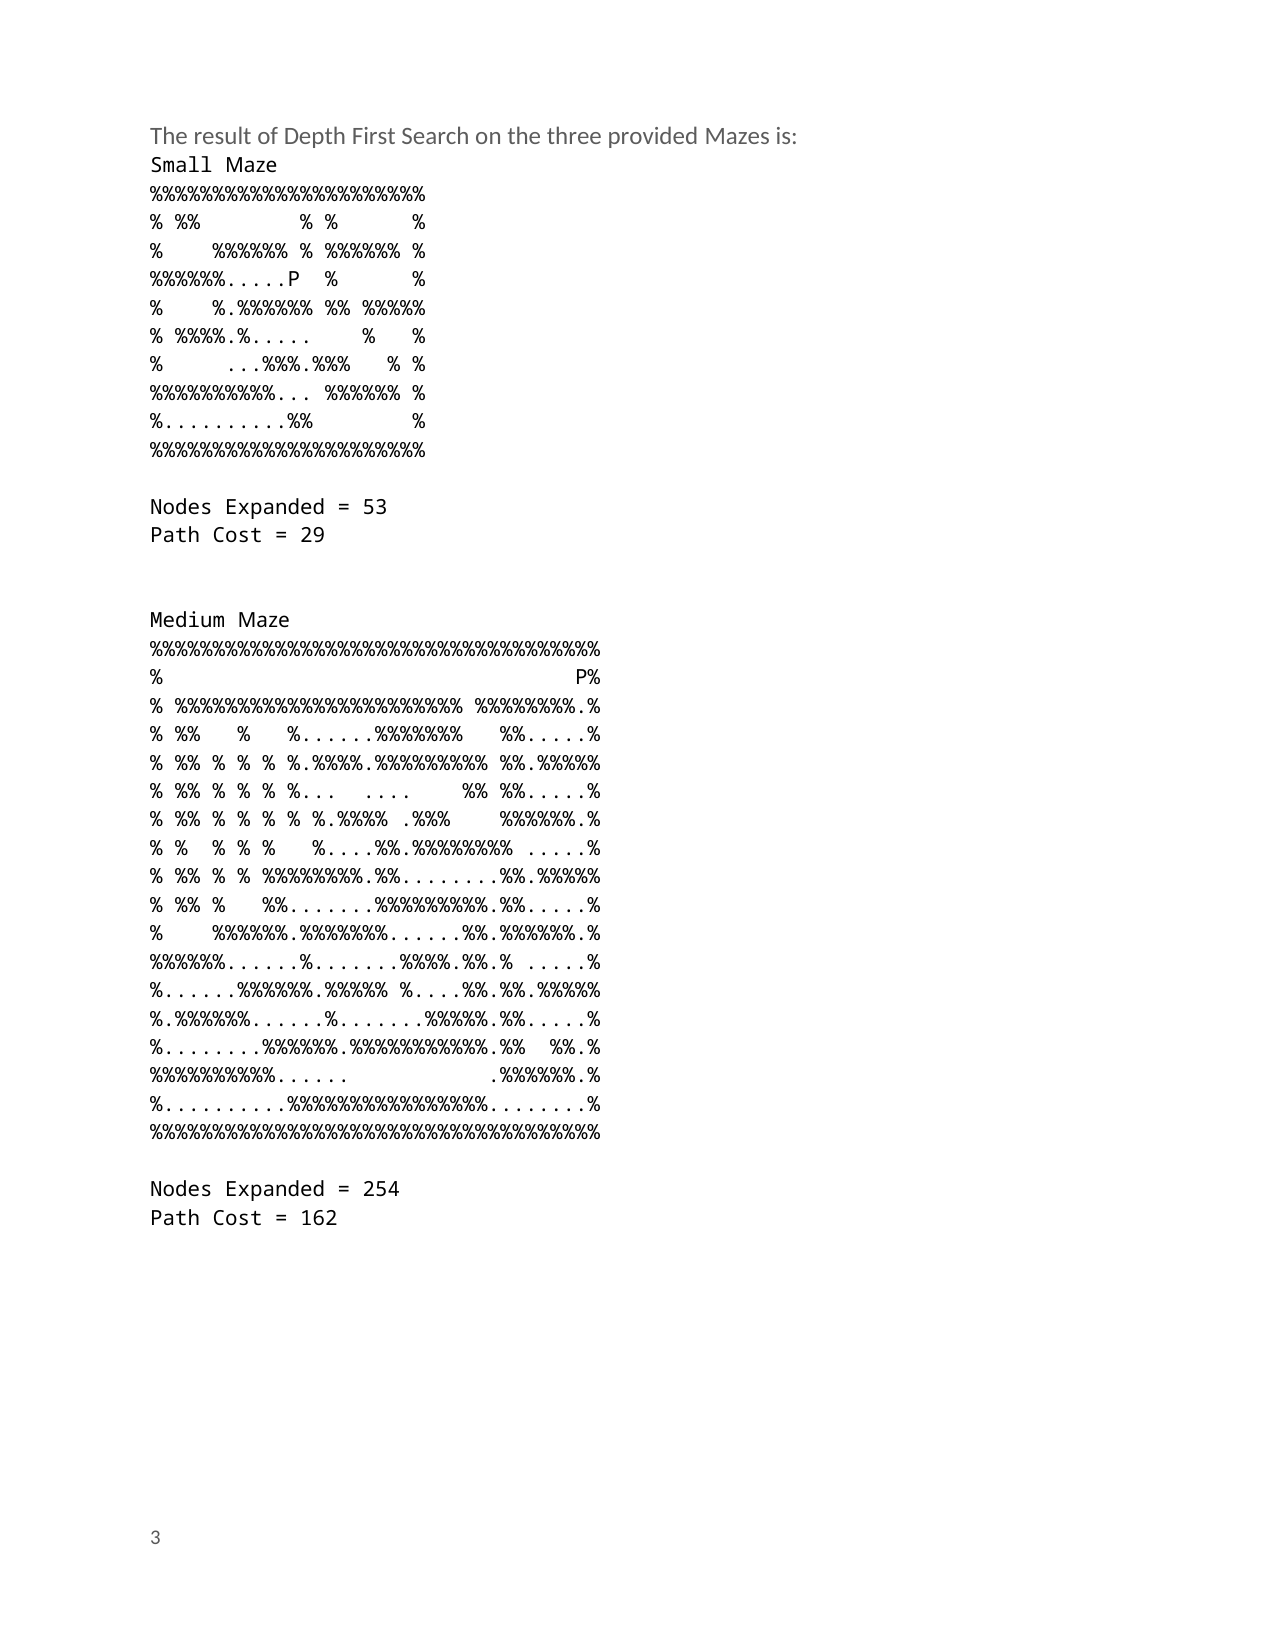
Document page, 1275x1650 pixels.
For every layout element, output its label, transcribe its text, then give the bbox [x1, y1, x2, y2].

text %%%%%%.....P % % [150, 264, 1125, 293]
text % %% % %......%%%%%%% %%.....% [150, 719, 1125, 748]
text %%%%%%%%%%%%%%%%%%%%%% [150, 179, 1125, 207]
text % %%%%.%..... % % [150, 321, 1125, 349]
text %%%%%%%%%%%%%%%%%%%%%%%%%%%%%%%%%%%% [150, 634, 1125, 662]
text % ...%%%.%%% % % [150, 349, 1125, 378]
text % %%%%%% % %%%%%% % [150, 236, 1125, 264]
text Path Cost = 162 [150, 1203, 1125, 1231]
text %.%%%%%%......%.......%%%%%.%%.....% [150, 1004, 1125, 1032]
text % %% % %%.......%%%%%%%%%.%%.....% [150, 890, 1125, 918]
text % %%%%%%%%%%%%%%%%%%%%%%% %%%%%%%%.% [150, 691, 1125, 719]
text % %%%%%%.%%%%%%%......%%.%%%%%%.% [150, 918, 1125, 947]
text %%%%%%%%%%%%%%%%%%%%%% [150, 435, 1125, 463]
text % % % % % %....%%.%%%%%%%% .....% [150, 833, 1125, 861]
text Medium Maze [150, 606, 1125, 634]
text % P% [150, 662, 1125, 691]
text % %% % % % % %.%%%% .%%% %%%%%%.% [150, 804, 1125, 833]
text Nodes Expanded = 53 [150, 492, 1125, 520]
text %%%%%%%%%%%%%%%%%%%%%%%%%%%%%%%%%%%% [150, 1117, 1125, 1146]
text %........%%%%%%.%%%%%%%%%%%.%% %%.% [150, 1032, 1125, 1061]
text Path Cost = 29 [150, 520, 1125, 549]
text %%%%%%......%.......%%%%.%%.% .....% [150, 947, 1125, 975]
text % %.%%%%%% %% %%%%% [150, 293, 1125, 321]
text % %% % % %%%%%%%%.%%........%%.%%%%% [150, 861, 1125, 890]
text %..........%%%%%%%%%%%%%%%%........% [150, 1089, 1125, 1117]
text % %% % % % %.%%%%.%%%%%%%%% %%.%%%%% [150, 748, 1125, 776]
text % %% % % % %... .... %% %%.....% [150, 776, 1125, 804]
text Nodes Expanded = 254 [150, 1174, 1125, 1203]
text %%%%%%%%%%...... .%%%%%%.% [150, 1061, 1125, 1089]
text %......%%%%%%.%%%%% %....%%.%%.%%%%% [150, 975, 1125, 1004]
text %..........%% % [150, 406, 1125, 435]
text %%%%%%%%%%... %%%%%% % [150, 378, 1125, 406]
text The result of Depth First Search on the three provided Mazes is: [150, 120, 1125, 151]
text Small Maze [150, 151, 1125, 179]
text % %% % % % [150, 207, 1125, 236]
